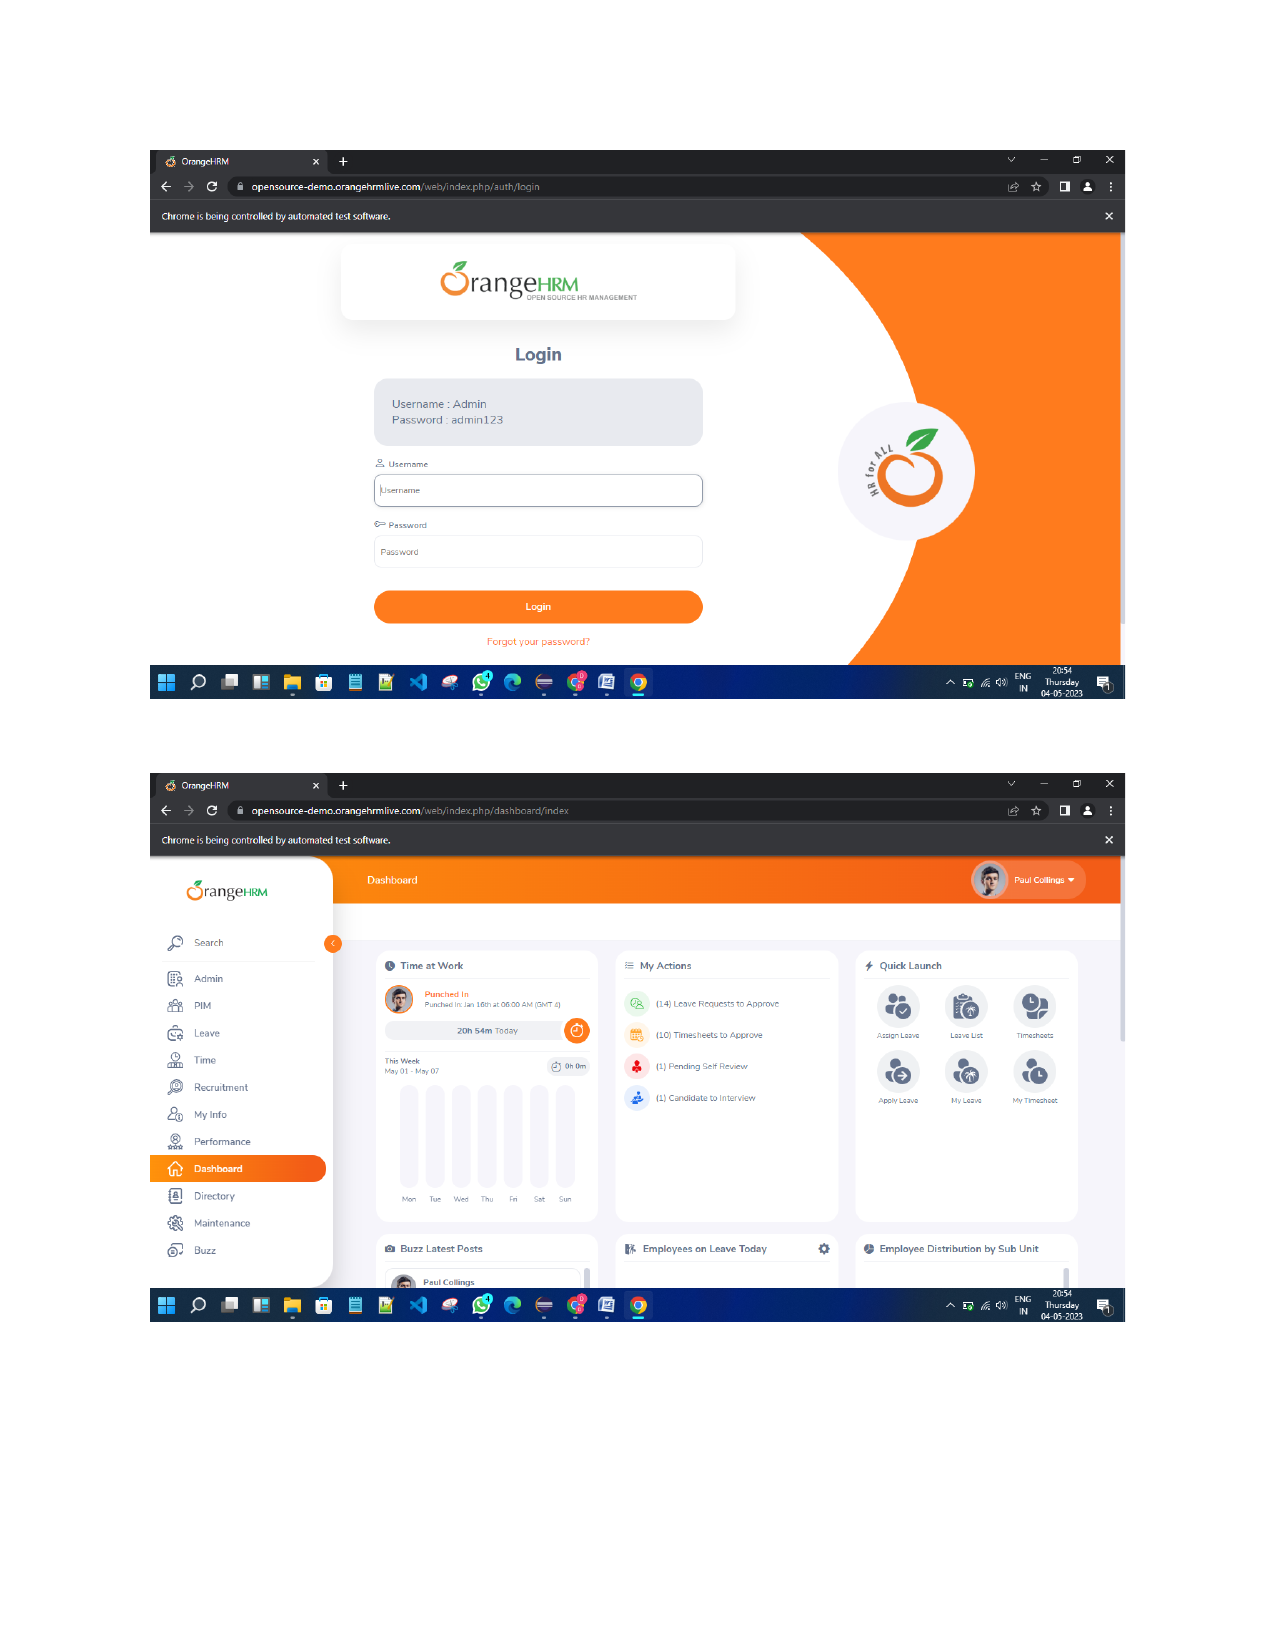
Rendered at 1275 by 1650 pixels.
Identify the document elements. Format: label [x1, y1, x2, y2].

picture [150, 150, 1125, 699]
picture [150, 773, 1125, 1322]
